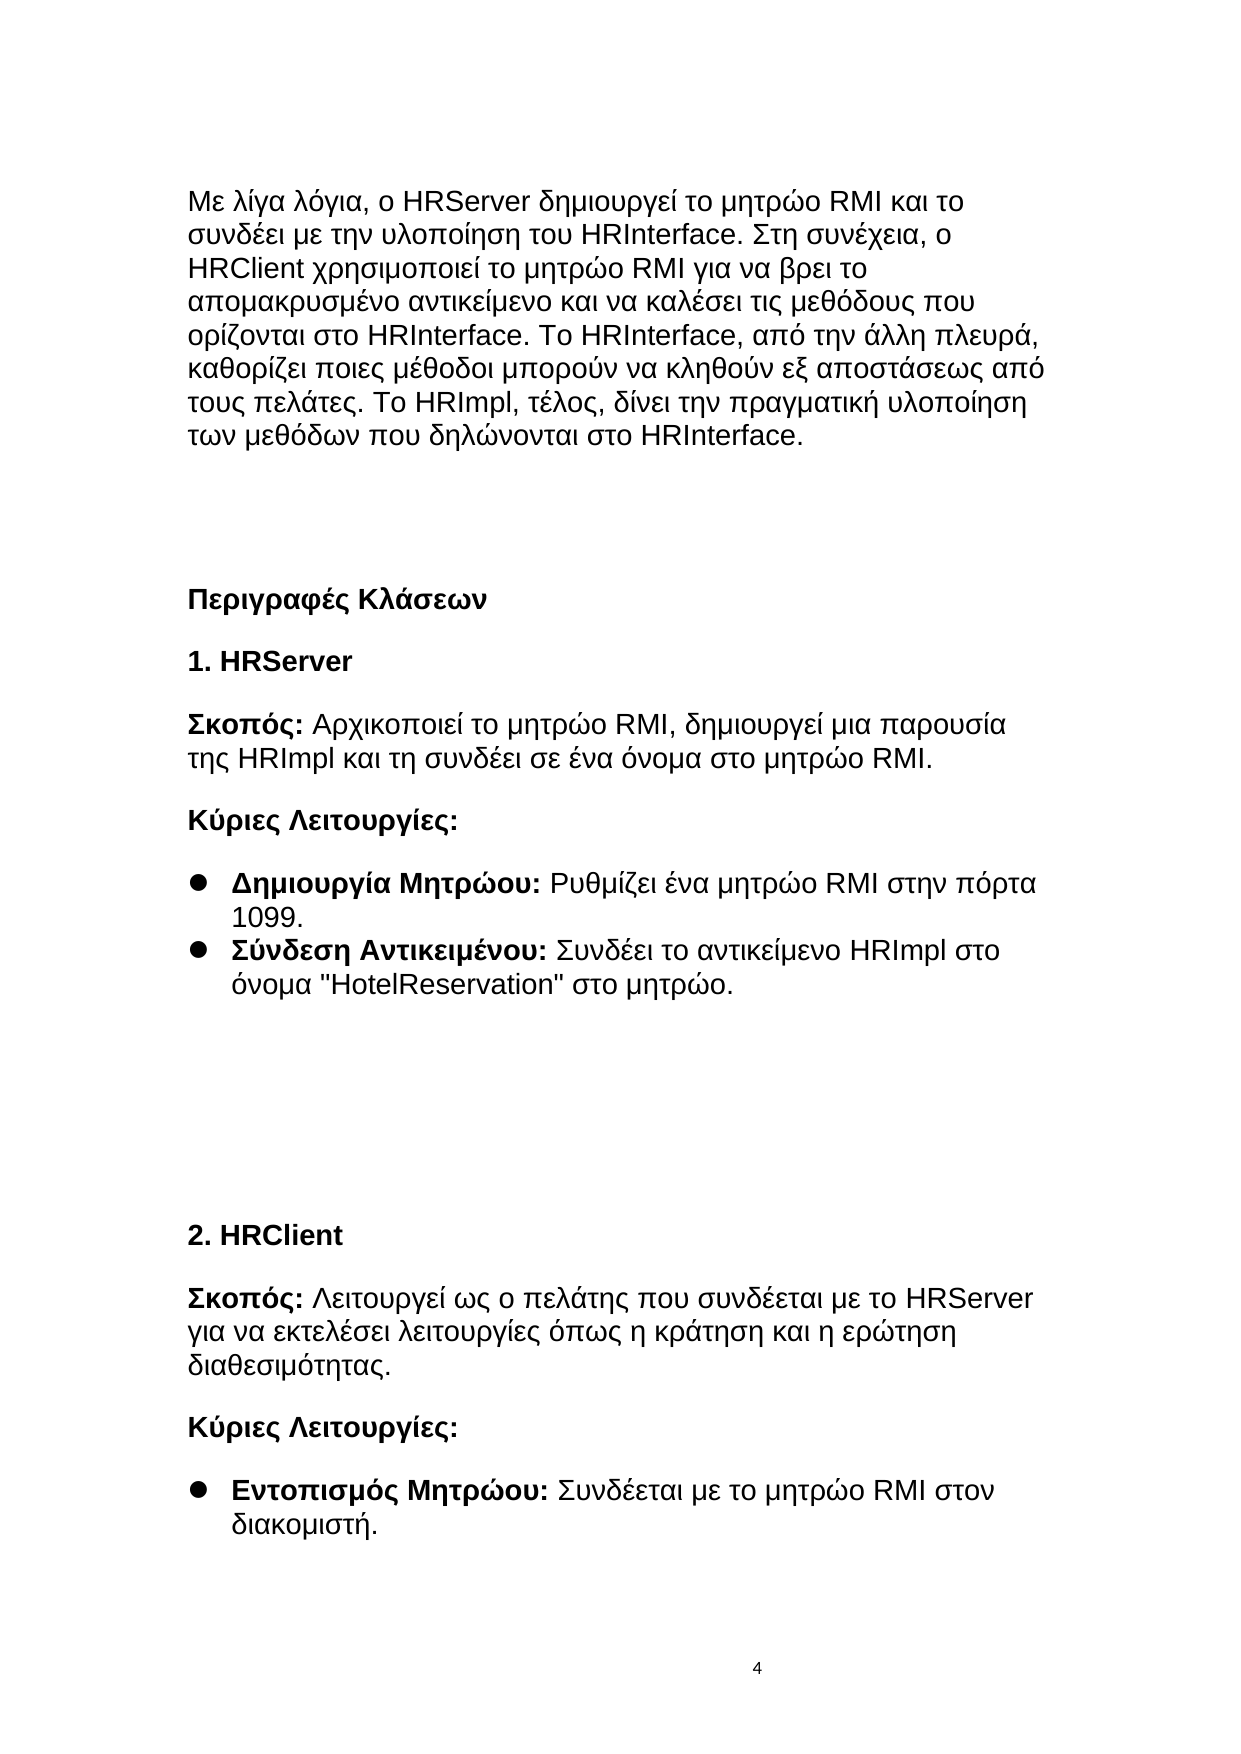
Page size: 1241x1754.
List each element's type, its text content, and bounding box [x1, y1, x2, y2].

text Κύριες Λειτουργίες: [187, 1410, 1053, 1444]
text Σκοπός: Λειτουργεί ως ο πελάτης που συνδέεται με το HRServer για να εκτελέσει λειτουργίες όπως η κράτηση και η ερώτηση διαθεσιμότητας. [187, 1281, 1053, 1381]
list Δημιουργία Μητρώου: Ρυθμίζει ένα μητρώο RMI στην πόρτα 1099. [187, 866, 1053, 933]
list Σύνδεση Αντικειμένου: Συνδέει το αντικείμενο HRImpl στο όνομα "HotelReservation" στο μητρώο. [187, 933, 1053, 1001]
subtitle 2. HRClient [187, 1218, 1053, 1251]
subtitle 1. HRServer [187, 644, 1053, 678]
list Εντοπισμός Μητρώου: Συνδέεται με το μητρώο RMI στον διακομιστή. [187, 1473, 1053, 1540]
text Κύριες Λειτουργίες: [187, 803, 1053, 837]
text Με λίγα λόγια, ο HRServer δημιουργεί το μητρώο RMI και το συνδέει με την υλοποίηση του HRInterface. Στη συνέχεια, ο HRClient χρησιμοποιεί το μητρώο RMI για να βρει το απομακρυσμένο αντικείμενο και να καλέσει τις μεθόδους που ορίζονται στο HRInterface. Το HRInterface, από την άλλη πλευρά, καθορίζει ποιες μέθοδοι μπορούν να κληθούν εξ αποστάσεως από τους πελάτες. Το HRImpl, τέλος, δίνει την πραγματική υλοποίηση των μεθόδων που δηλώνονται στο HRInterface. [187, 183, 1053, 452]
text Σκοπός: Αρχικοποιεί το μητρώο RMI, δημιουργεί μια παρουσία της HRImpl και τη συνδέει σε ένα όνομα στο μητρώο RMI. [187, 707, 1053, 774]
subtitle Περιγραφές Κλάσεων [187, 582, 1053, 615]
